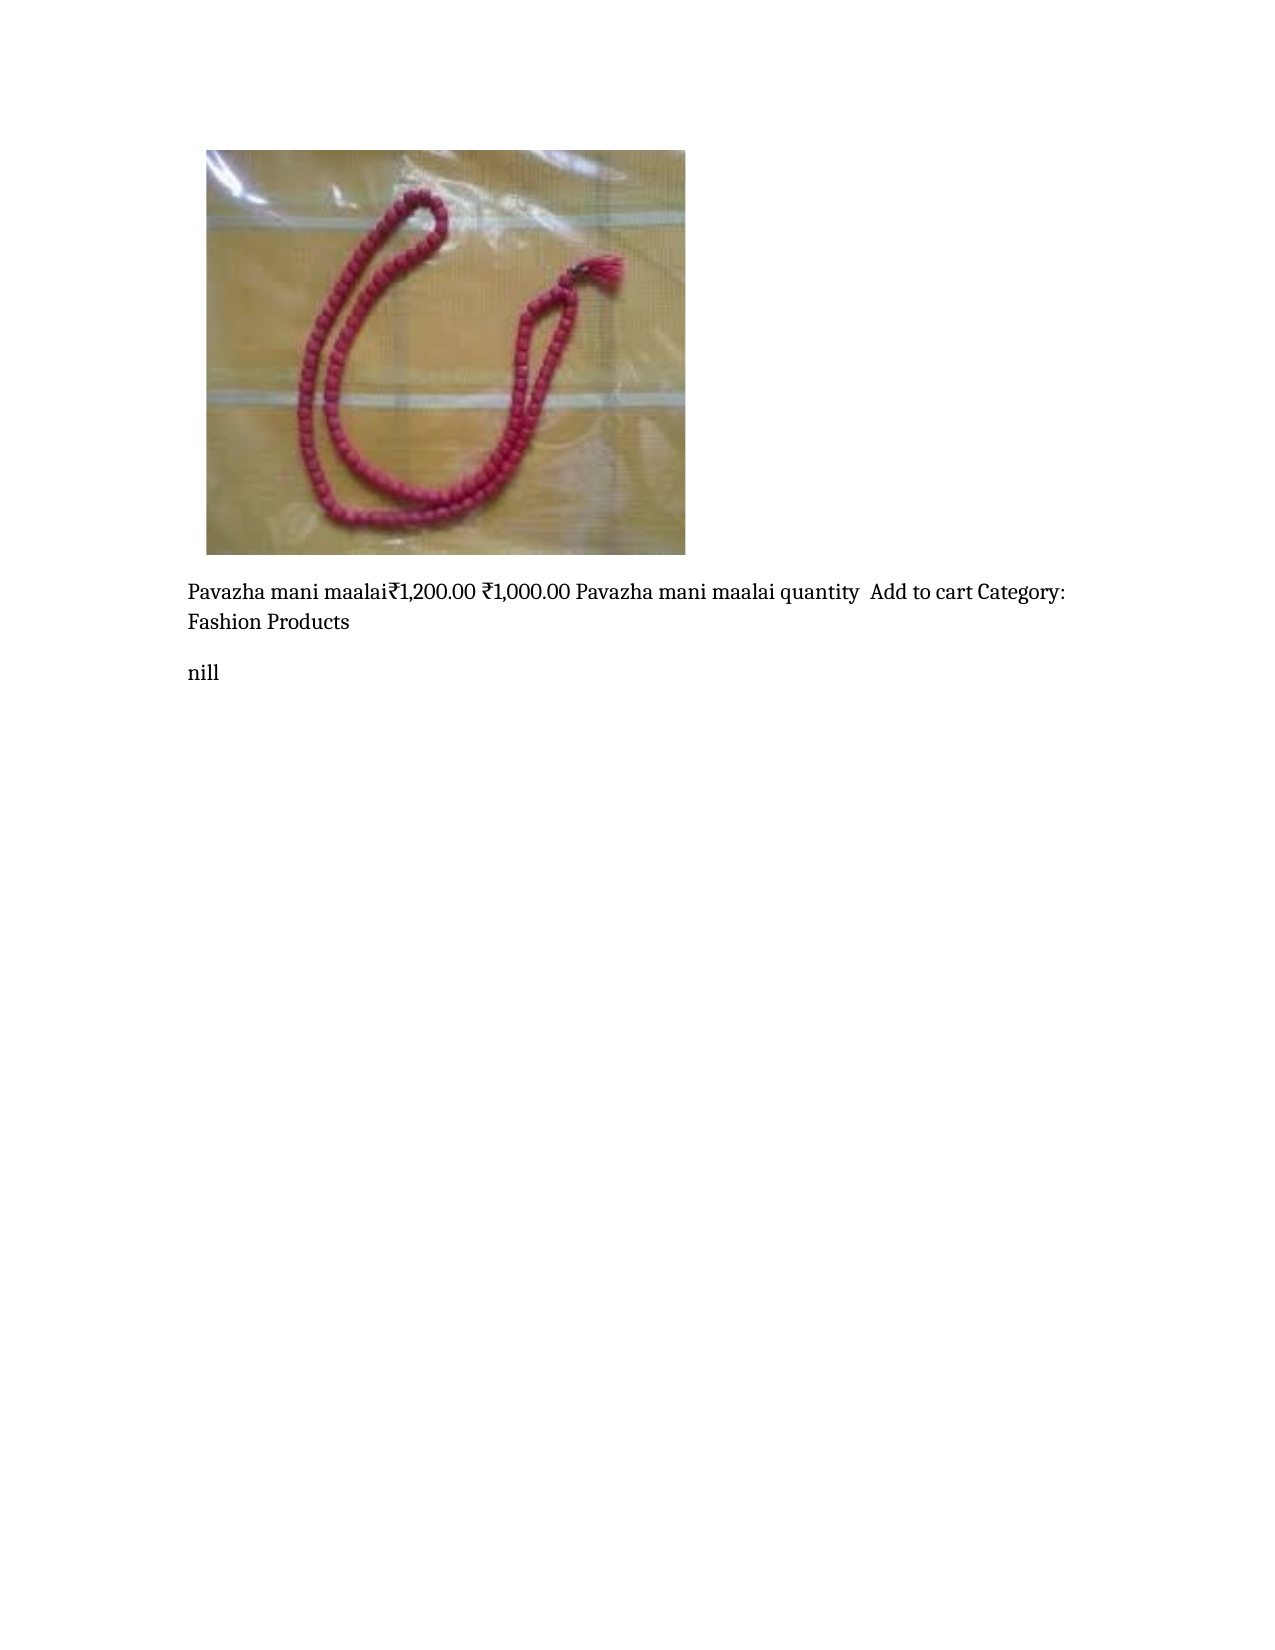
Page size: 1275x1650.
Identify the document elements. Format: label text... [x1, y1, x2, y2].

text Pavazha mani maalai₹1,200.00 ₹1,000.00 Pavazha mani maalai quantity Add to cart Category: Fashion Products [187, 579, 1087, 635]
picture [206, 150, 686, 555]
text nill [187, 660, 1087, 686]
